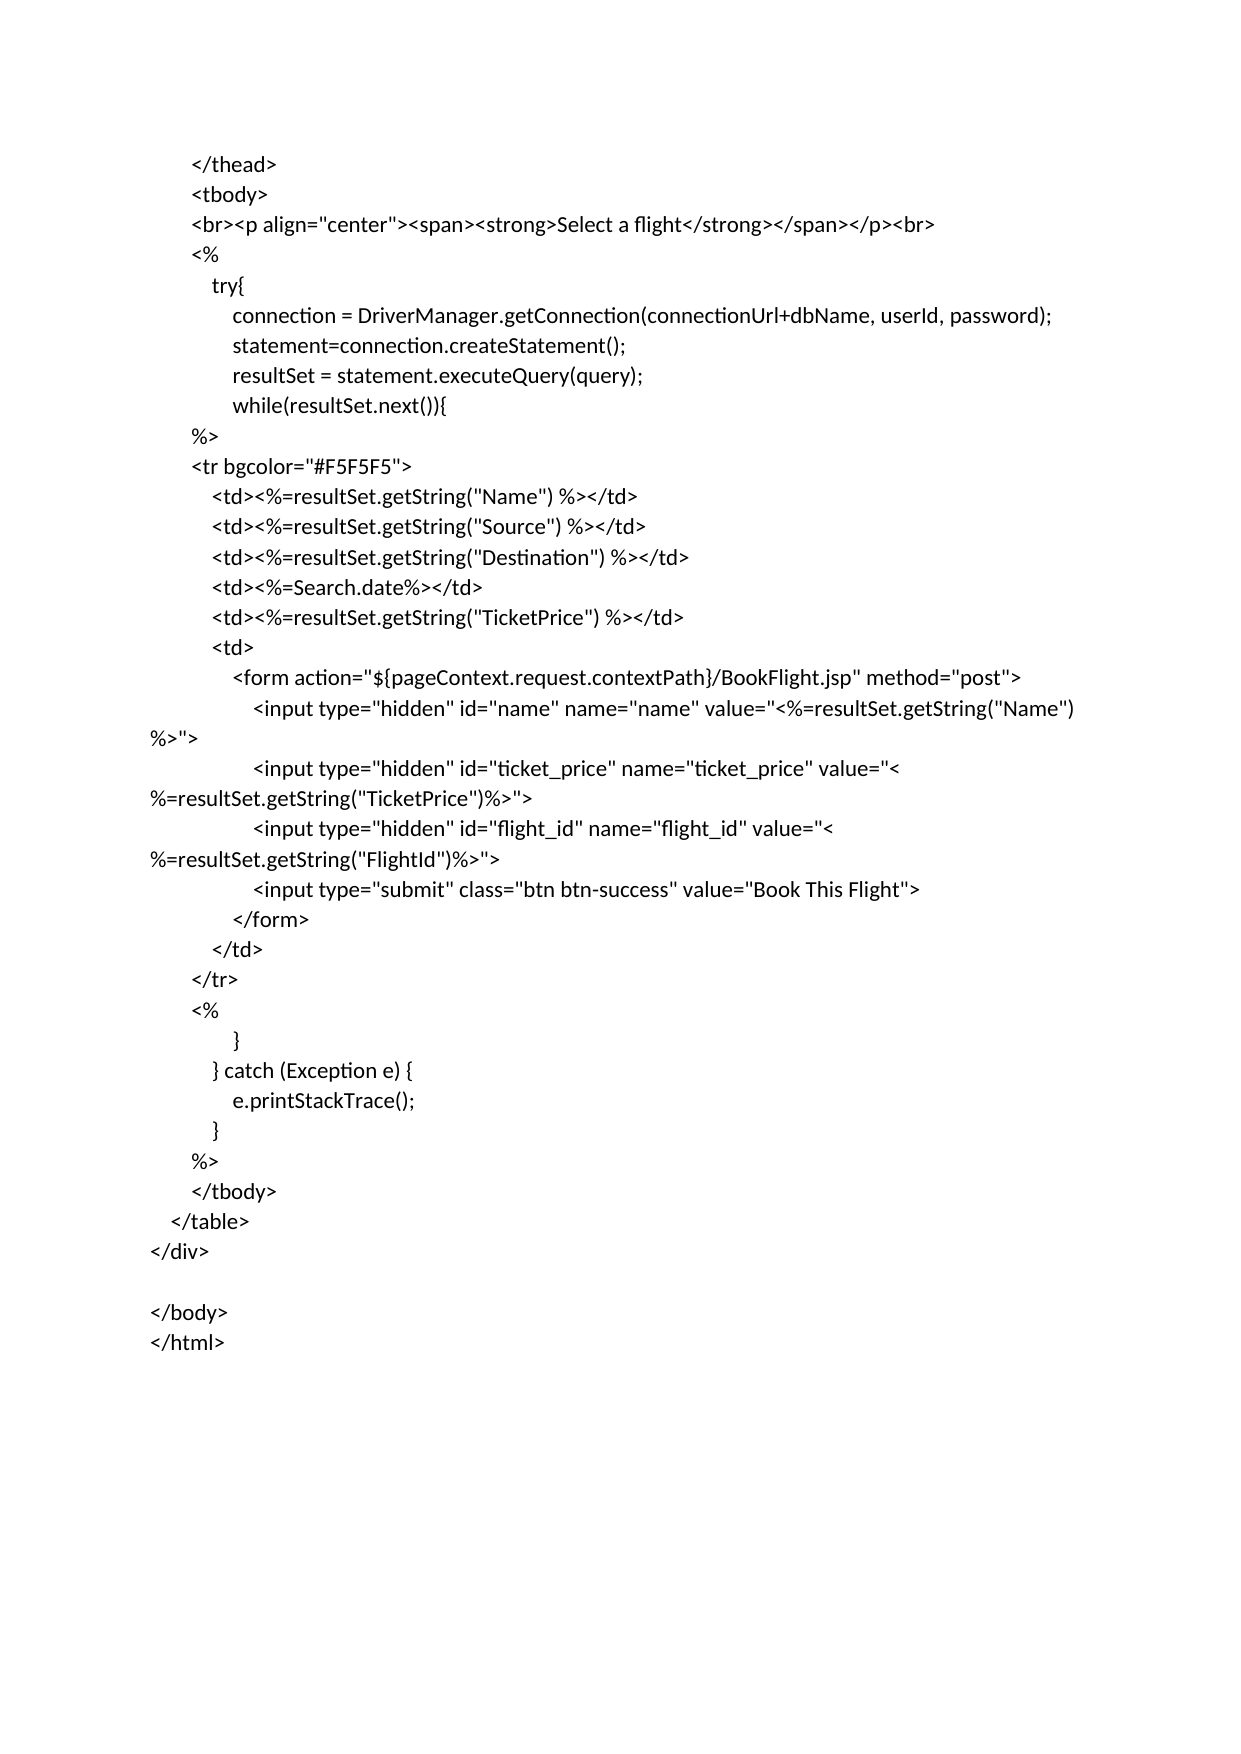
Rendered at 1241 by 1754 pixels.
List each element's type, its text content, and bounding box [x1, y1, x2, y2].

text <input type="submit" class="btn btn-success" value="Book This Flight"> [150, 875, 1090, 903]
text <% [150, 996, 1090, 1024]
text <% [150, 241, 1090, 269]
text </tr> [150, 966, 1090, 994]
text <br><p align="center"><span><strong>Select a flight</strong></span></p><br> [150, 210, 1090, 238]
text </form> [150, 905, 1090, 933]
text <td><%=resultSet.getString("TicketPrice") %></td> [150, 603, 1090, 631]
text } [150, 1117, 1090, 1145]
text <input type="hidden" id="name" name="name" value="<%=resultSet.getString("Name")%>"> [150, 694, 1090, 752]
text <input type="hidden" id="ticket_price" name="ticket_price" value="<%=resultSet.getString("TicketPrice")%>"> [150, 754, 1090, 812]
text <form action="${pageContext.request.contextPath}/BookFlight.jsp" method="post"> [150, 663, 1090, 692]
text <td> [150, 633, 1090, 661]
text </table> [150, 1207, 1090, 1235]
text <td><%=resultSet.getString("Source") %></td> [150, 512, 1090, 541]
text </div> [150, 1237, 1090, 1266]
text <td><%=Search.date%></td> [150, 573, 1090, 601]
text } [150, 1026, 1090, 1054]
text <tbody> [150, 180, 1090, 208]
text statement=connection.createStatement(); [150, 331, 1090, 359]
text %> [150, 1147, 1090, 1175]
text <td><%=resultSet.getString("Destination") %></td> [150, 543, 1090, 571]
text resultSet = statement.executeQuery(query); [150, 361, 1090, 389]
text connection = DriverManager.getConnection(connectionUrl+dbName, userId, password); [150, 301, 1090, 329]
text <td><%=resultSet.getString("Name") %></td> [150, 482, 1090, 510]
text </thead> [150, 150, 1090, 178]
text </tbody> [150, 1177, 1090, 1205]
text while(resultSet.next()){ [150, 392, 1090, 420]
text } catch (Exception e) { [150, 1056, 1090, 1084]
text </td> [150, 935, 1090, 963]
text </html> [150, 1328, 1090, 1356]
text e.printStackTrace(); [150, 1086, 1090, 1114]
text </body> [150, 1298, 1090, 1326]
text <tr bgcolor="#F5F5F5"> [150, 452, 1090, 480]
text try{ [150, 271, 1090, 299]
text <input type="hidden" id="flight_id" name="flight_id" value="<%=resultSet.getString("FlightId")%>"> [150, 814, 1090, 873]
text %> [150, 422, 1090, 450]
